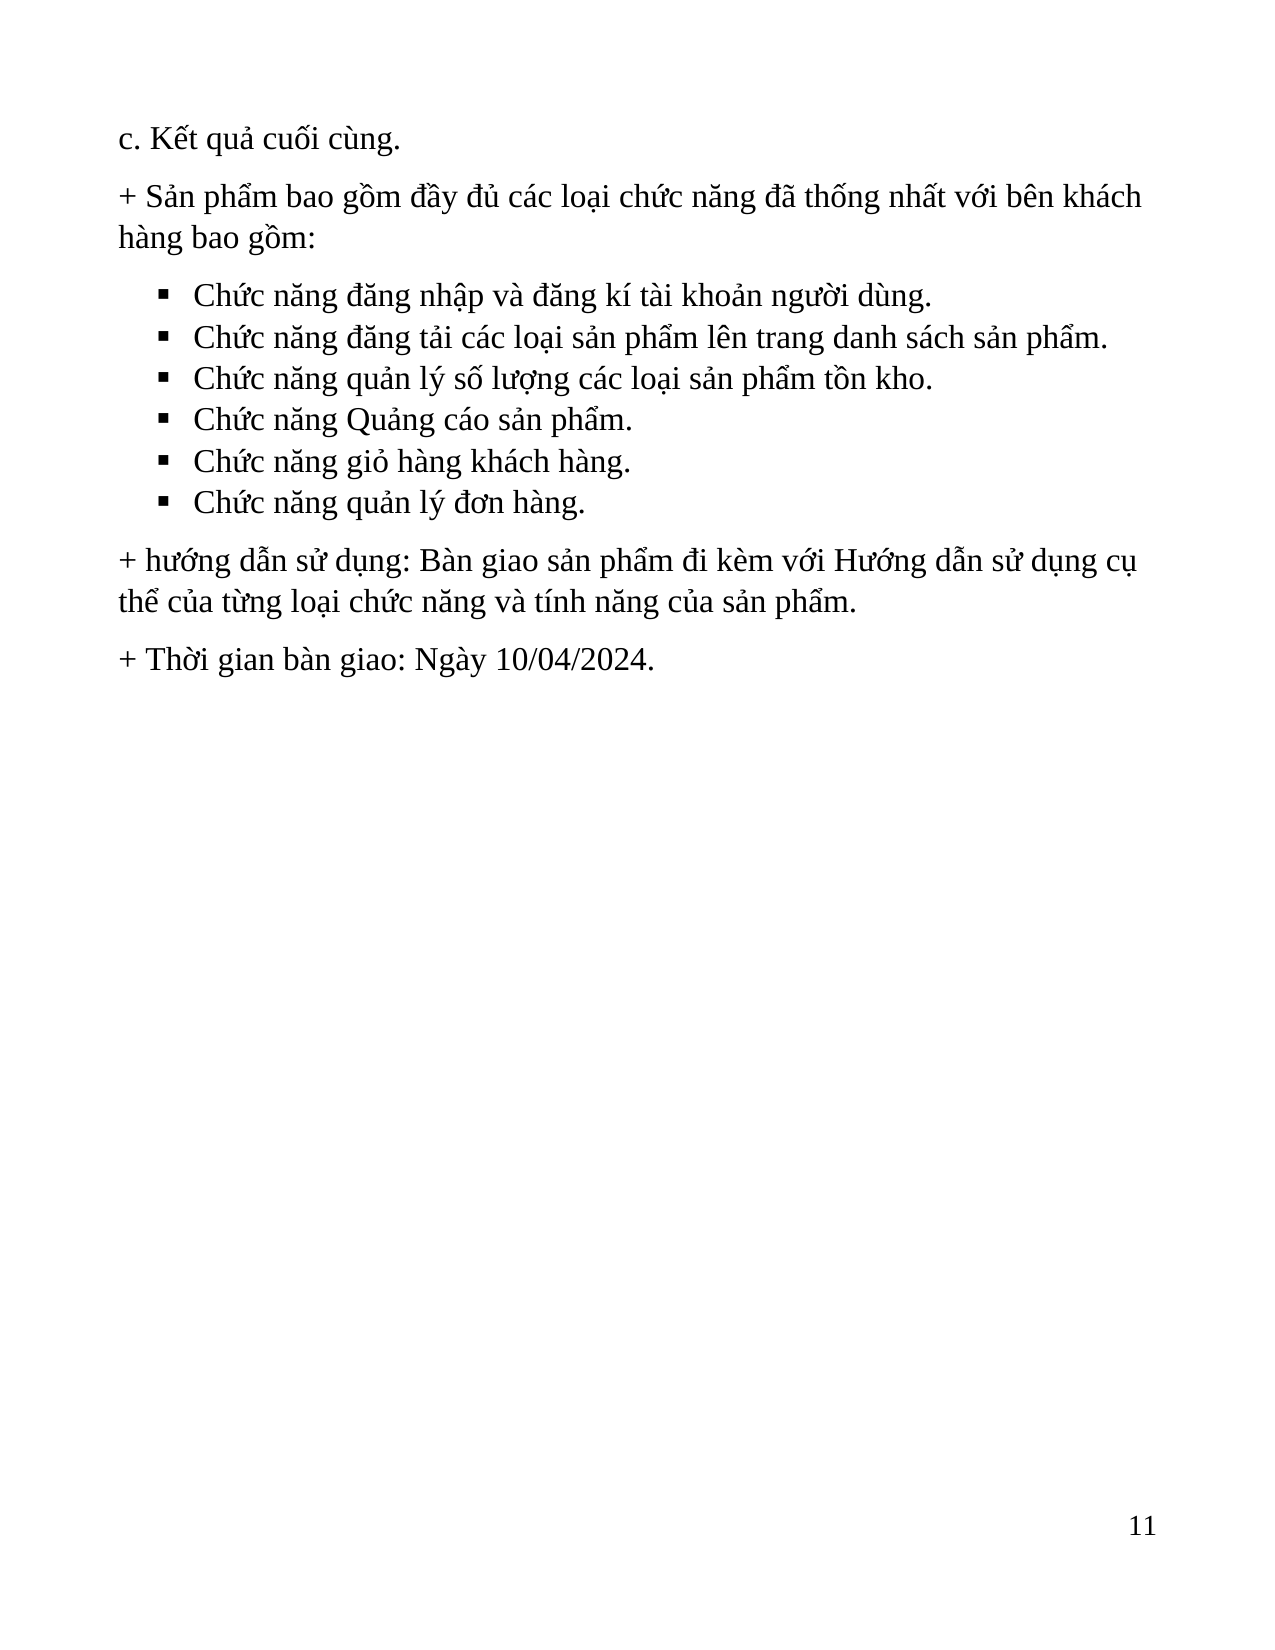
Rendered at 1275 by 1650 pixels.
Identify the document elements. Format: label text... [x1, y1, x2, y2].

text + hướng dẫn sử dụng: Bàn giao sản phẩm đi kèm với Hướng dẫn sử dụng cụ thể của từng loại chức năng và tính năng của sản phẩm. [118, 540, 1157, 620]
list Chức năng giỏ hàng khách hàng. [156, 441, 1157, 479]
text + Thời gian bàn giao: Ngày 10/04/2024. [118, 640, 1157, 678]
list Chức năng quản lý đơn hàng. [156, 482, 1157, 521]
text + Sản phẩm bao gồm đầy đủ các loại chức năng đã thống nhất với bên khách hàng bao gồm: [118, 176, 1157, 256]
text c. Kết quả cuối cùng. [118, 118, 1157, 156]
list Chức năng đăng nhập và đăng kí tài khoản người dùng. [156, 276, 1157, 314]
list Chức năng Quảng cáo sản phẩm. [156, 399, 1157, 438]
list Chức năng đăng tải các loại sản phẩm lên trang danh sách sản phẩm. [156, 317, 1157, 355]
list Chức năng quản lý số lượng các loại sản phẩm tồn kho. [156, 358, 1157, 397]
